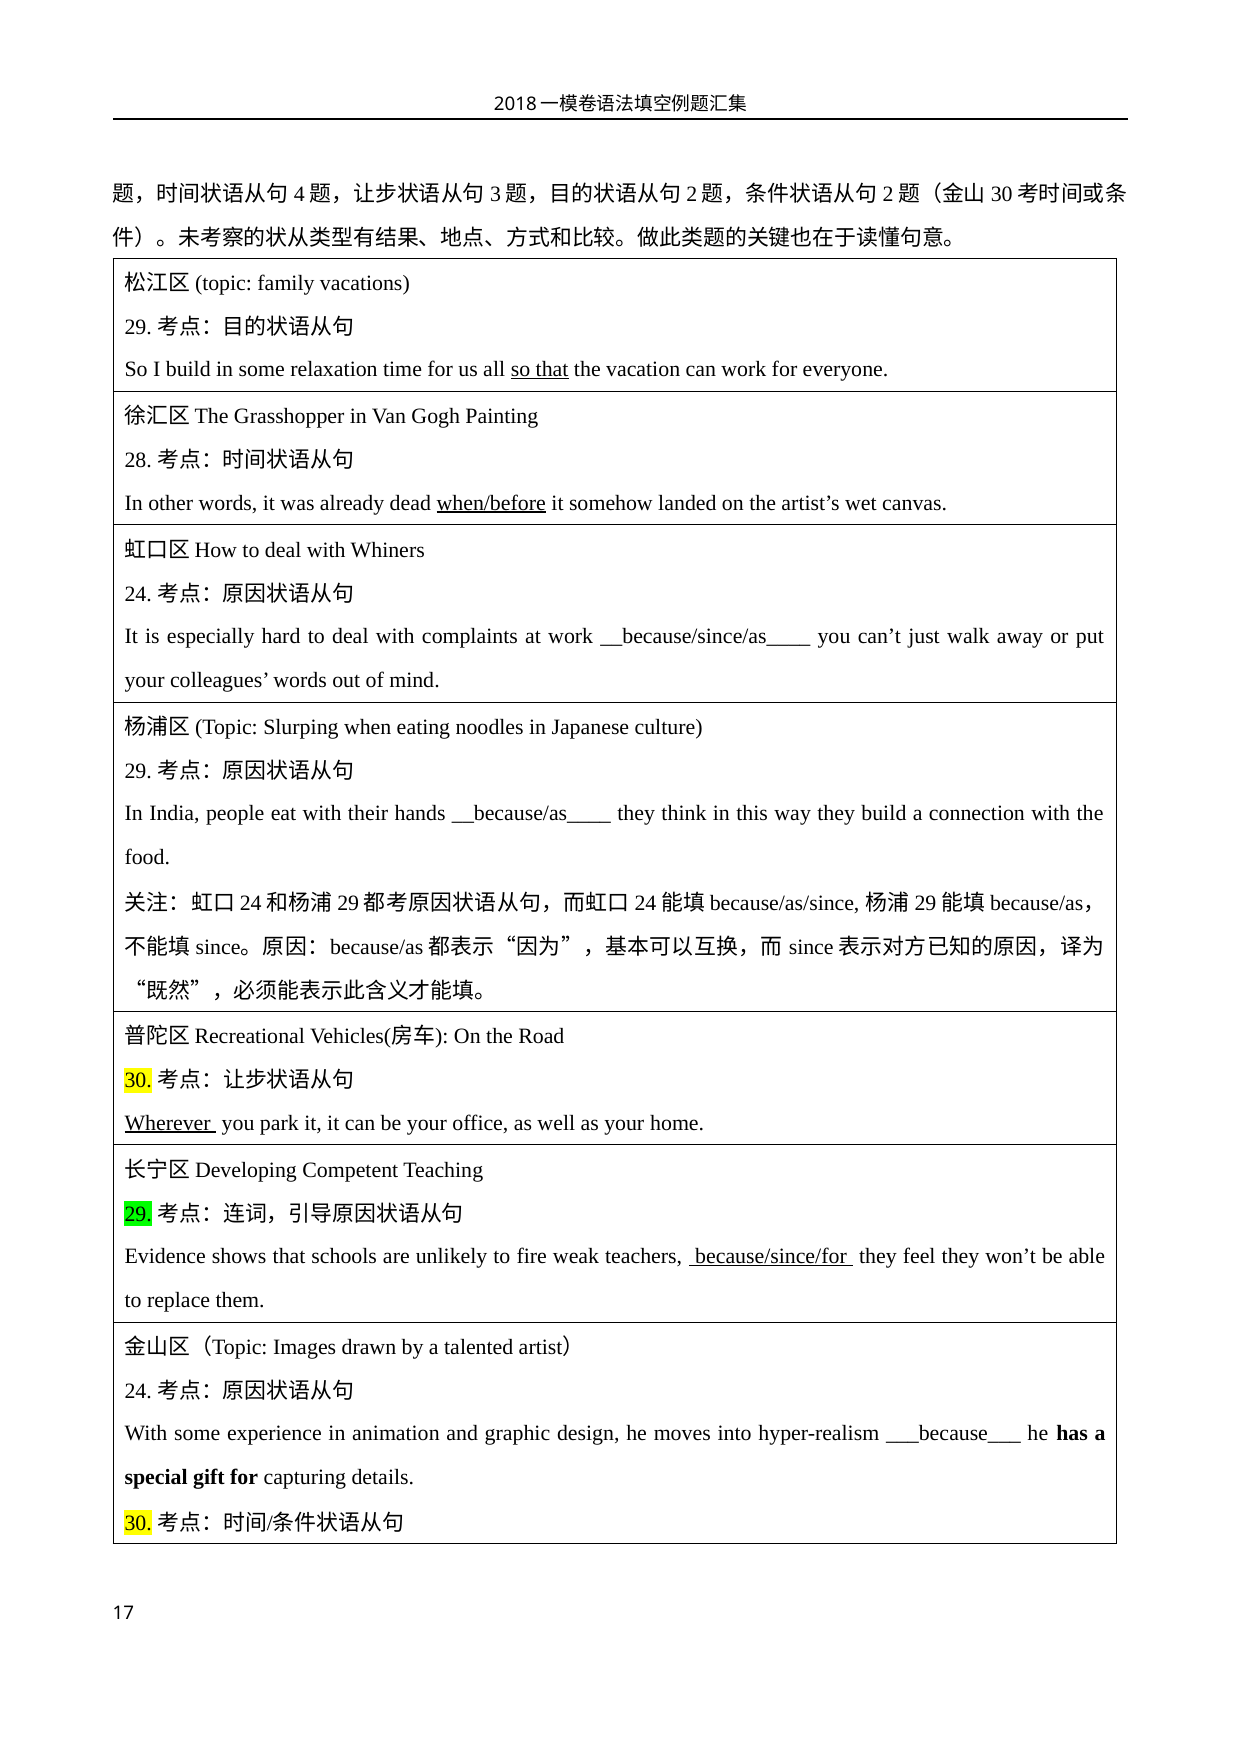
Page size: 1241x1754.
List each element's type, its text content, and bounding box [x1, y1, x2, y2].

table_cell 虹口区How to deal with Whiners 24. 考点：原因状语从句 It is especially hard to deal with complaints at work __because/since/as____ you can’t just walk away or put your colleagues’ words out of mind. [114, 525, 1116, 702]
table_header 松江区 (topic: family vacations) 29. 考点：目的状语从句 So I build in some relaxation time for us all so that the vacation can work for everyone. [114, 259, 1116, 391]
table_cell 徐汇区The Grasshopper in Van Gogh Painting 28. 考点：时间状语从句 In other words, it was already dead when/before it somehow landed on the artist’s wet canvas. [114, 392, 1116, 524]
table_cell 普陀区Recreational Vehicles(房车): On the Road 30. 考点：让步状语从句 Wherever you park it, it can be your office, as well as your home. [114, 1012, 1116, 1144]
table_cell 长宁区 Developing Competent Teaching 29. 考点：连词，引导原因状语从句 Evidence shows that schools are unlikely to fire weak teachers, because/since/for they feel they won’t be able to replace them. [114, 1145, 1116, 1322]
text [112, 170, 1128, 258]
table_cell 杨浦区 (Topic: Slurping when eating noodles in Japanese culture) 29. 考点：原因状语从句 In India, people eat with their hands __because/as____ they think in this way they build a connection with the food. 关注：虹口24和杨浦29都考原因状语从句，而虹口24能填because/as/since, 杨浦29能填because/as，不能填since。原因：because/as都表示“因为”，基本可以互换，而since表示对方已知的原因，译为“既然”，必须能表示此含义才能填。 [114, 703, 1116, 1011]
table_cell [114, 1323, 1116, 1543]
